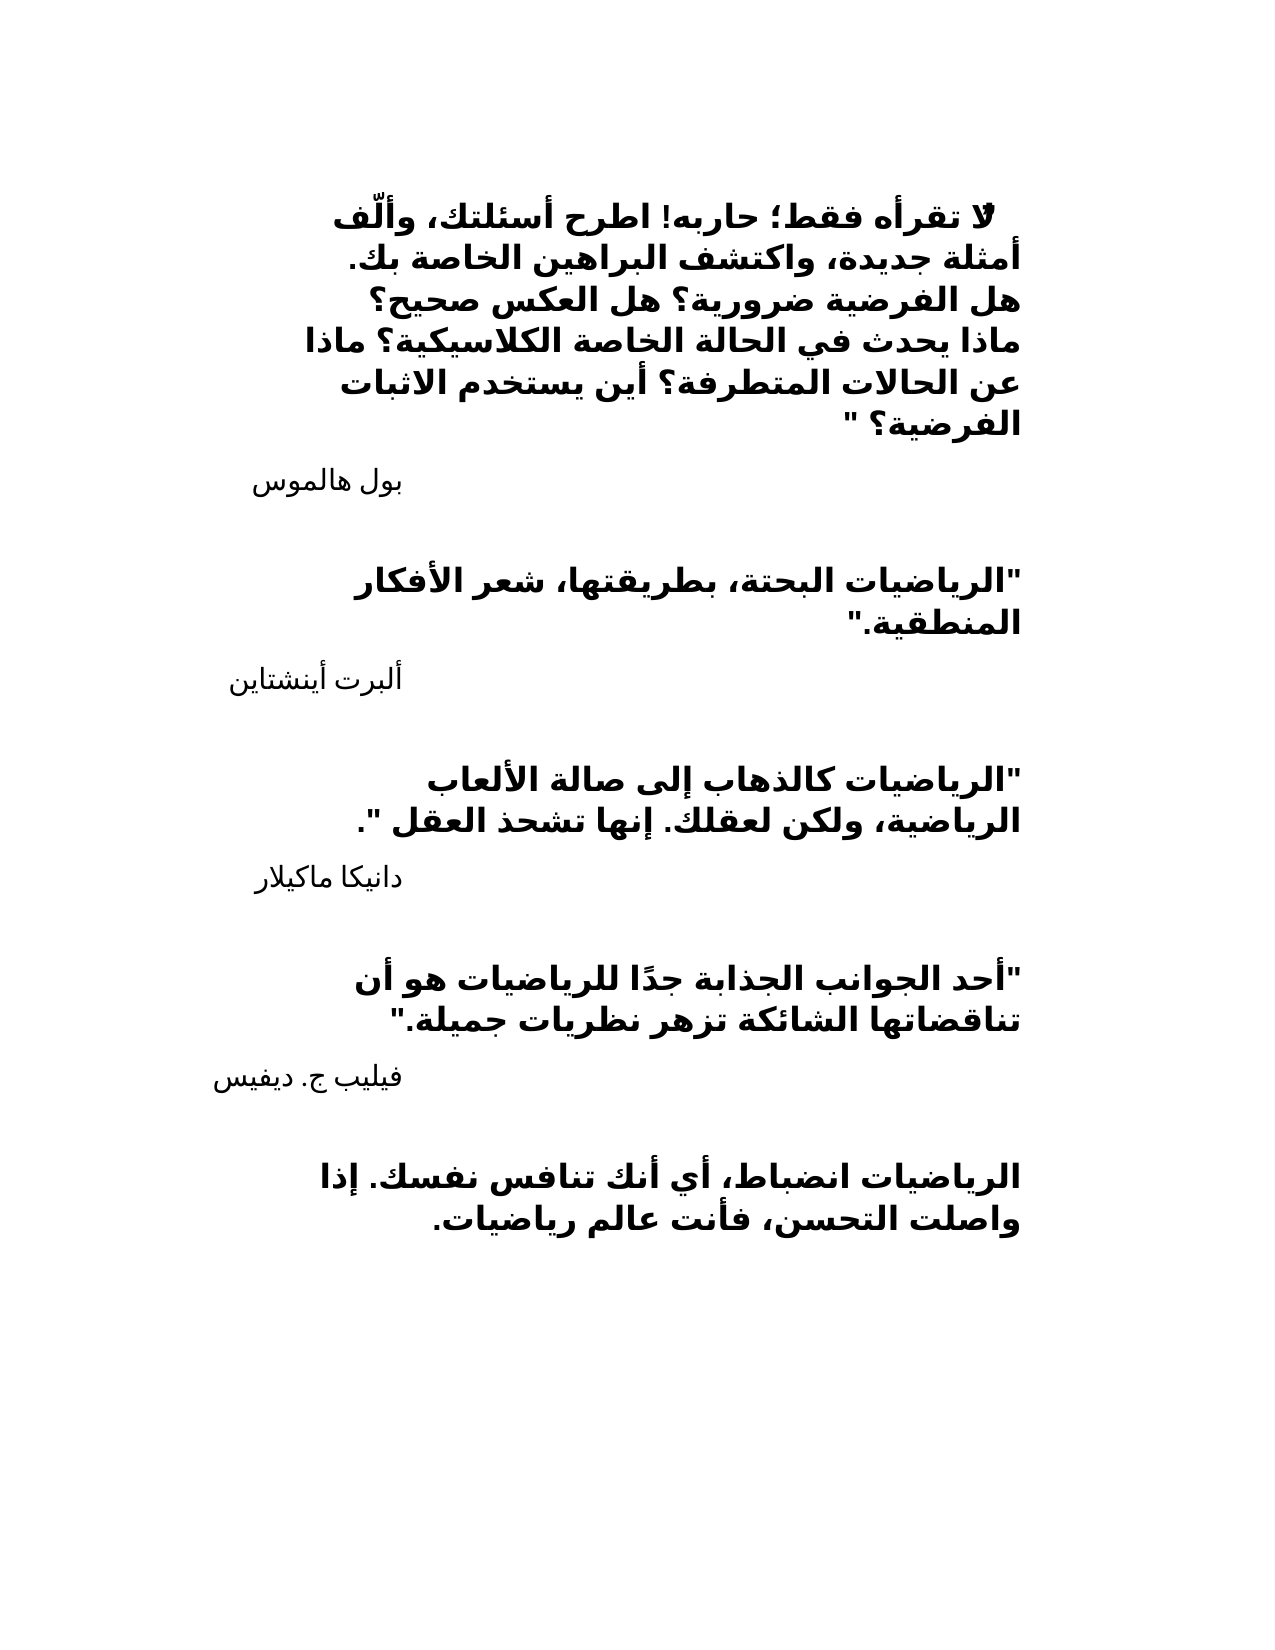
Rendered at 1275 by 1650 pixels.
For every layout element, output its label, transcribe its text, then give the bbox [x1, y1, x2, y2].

text بول هالموس [150, 462, 403, 498]
text ” لا تقرأه فقط؛ حاربه! اطرح أسئلتك، وألّف أمثلة جديدة، واكتشف البراهين الخاصة بك. هل الفرضية ضرورية؟ هل العكس صحيح؟ ماذا يحدث في الحالة الخاصة الكلاسيكية؟ ماذا عن الحالات المتطرفة؟ أين يستخدم الاثبات الفرضية؟ " [300, 197, 1022, 443]
text "الرياضيات كالذهاب إلى صالة الألعاب الرياضية، ولكن لعقلك. إنها تشحذ العقل ". [300, 760, 1022, 840]
text دانيكا ماكيلار [150, 859, 403, 895]
text فيليب ج. ديفيس [150, 1058, 403, 1094]
text "الرياضيات البحتة، بطريقتها، شعر الأفكار المنطقية." [300, 561, 1022, 641]
text الرياضيات انضباط، أي أنك تنافس نفسك. إذا واصلت التحسن، فأنت عالم رياضيات. [300, 1157, 1022, 1237]
text ألبرت أينشتاين [150, 661, 403, 697]
text "أحد الجوانب الجذابة جدًا للرياضيات هو أن تناقضاتها الشائكة تزهر نظريات جميلة." [300, 959, 1022, 1038]
